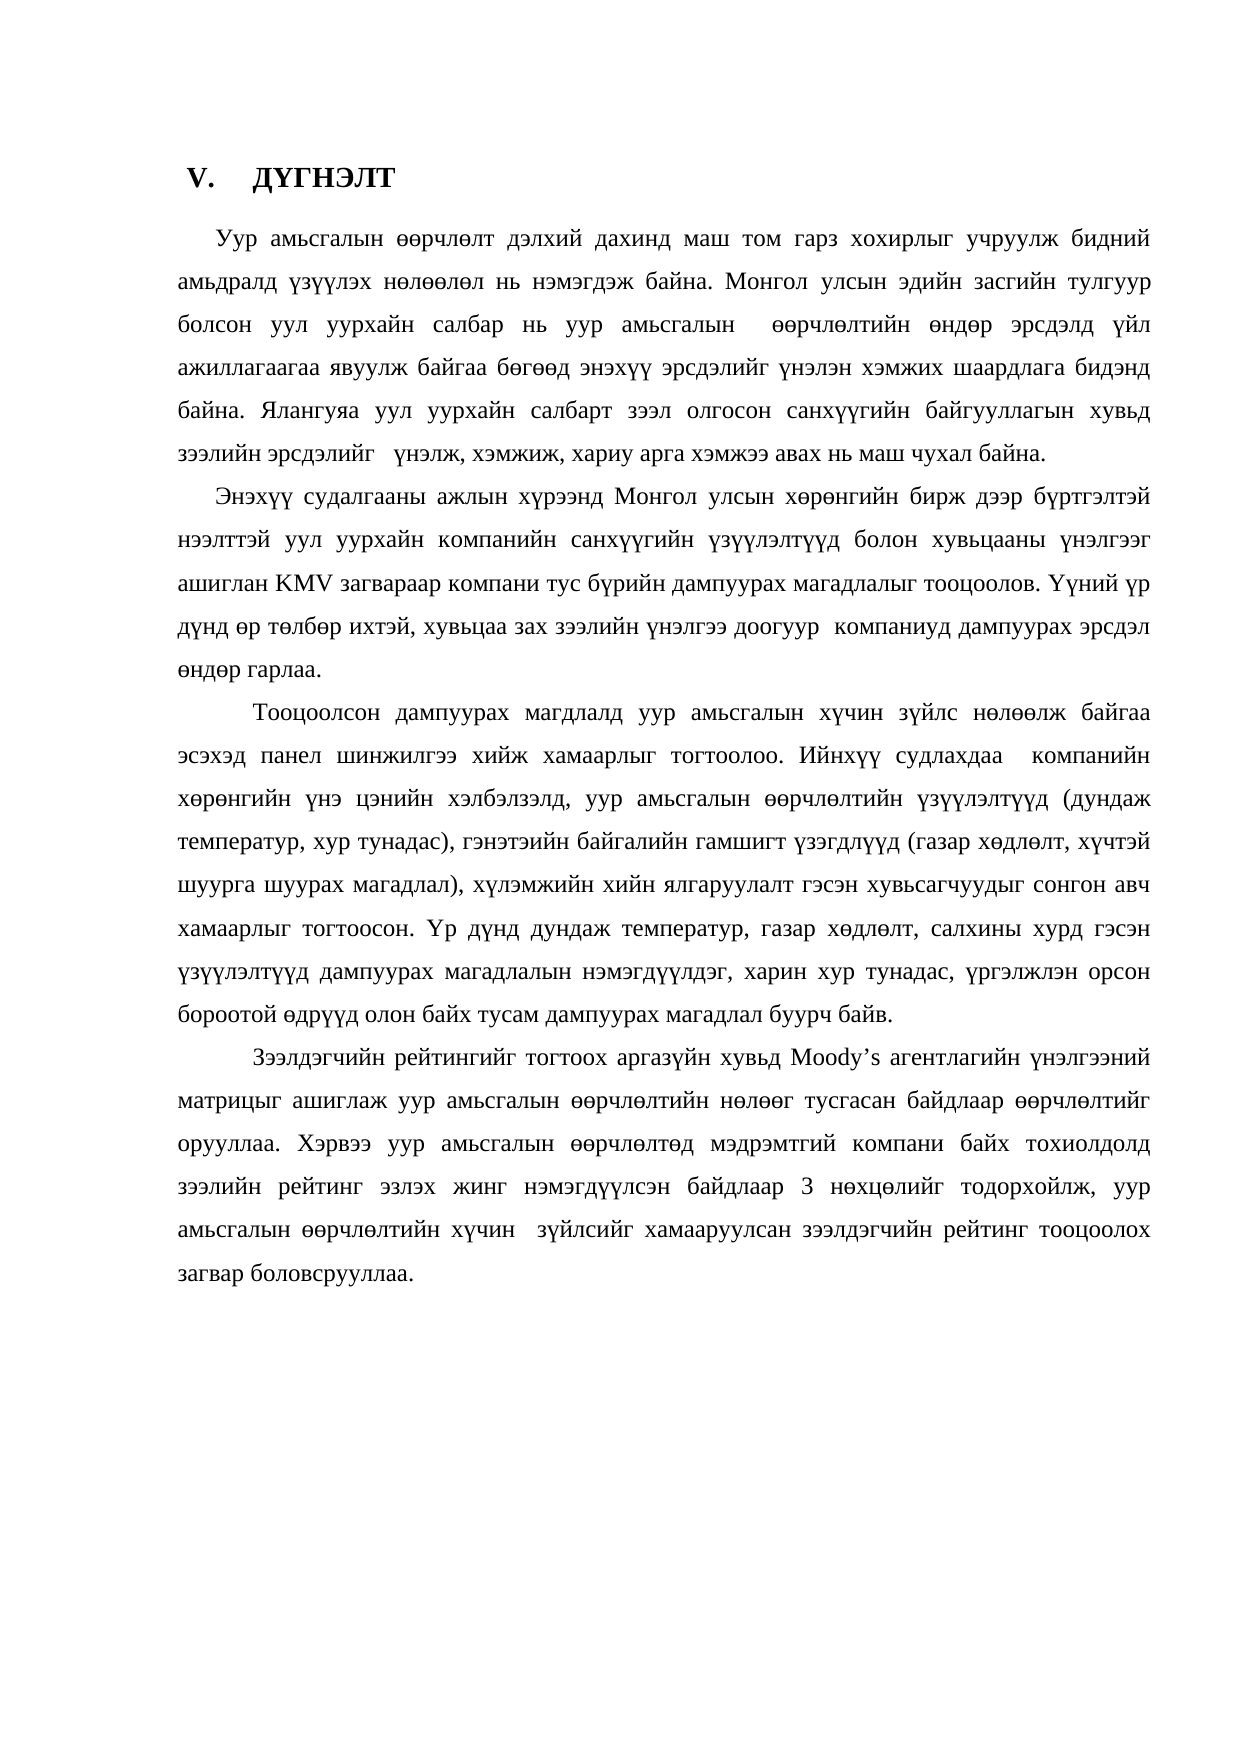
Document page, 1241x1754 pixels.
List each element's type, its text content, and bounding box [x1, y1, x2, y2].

text Энэхүү судалгааны ажлын хүрээнд Монгол улсын хөрөнгийн бирж дээр бүртгэлтэй нээлттэй уул уурхайн компанийн санхүүгийн үзүүлэлтүүд болон хувьцааны үнэлгээг ашиглан KMV загвараар компани тус бүрийн дампуурах магадлалыг тооцоолов. Үүний үр дүнд өр төлбөр ихтэй, хувьцаа зах зээлийн үнэлгээ доогуур компаниуд дампуурах эрсдэл өндөр гарлаа. [177, 481, 1152, 683]
subtitle ДҮГНЭЛТ [215, 160, 1152, 193]
text Тооцоолсон дампуурах магдлалд уур амьсгалын хүчин зүйлс нөлөөлж байгаа эсэхэд панел шинжилгээ хийж хамаарлыг тогтоолоо. Ийнхүү судлахдаа компанийн хөрөнгийн үнэ цэнийн хэлбэлзэлд, уур амьсгалын өөрчлөлтийн үзүүлэлтүүд (дундаж температур, хур тунадас), гэнэтэийн байгалийн гамшигт үзэгдлүүд (газар хөдлөлт, хүчтэй шуурга шуурах магадлал), хүлэмжийн хийн ялгаруулалт гэсэн хувьсагчуудыг сонгон авч хамаарлыг тогтоосон. Үр дүнд дундаж температур, газар хөдлөлт, салхины хурд гэсэн үзүүлэлтүүд дампуурах магадлалын нэмэгдүүлдэг, харин хур тунадас, үргэлжлэн орсон бороотой өдрүүд олон байх тусам дампуурах магадлал буурч байв. [177, 697, 1152, 1028]
text Уур амьсгалын өөрчлөлт дэлхий дахинд маш том гарз хохирлыг учруулж бидний амьдралд үзүүлэх нөлөөлөл нь нэмэгдэж байна. Монгол улсын эдийн засгийн тулгуур болсон уул уурхайн салбар нь уур амьсгалын өөрчлөлтийн өндөр эрсдэлд үйл ажиллагаагаа явуулж байгаа бөгөөд энэхүү эрсдэлийг үнэлэн хэмжих шаардлага бидэнд байна. Ялангуяа уул уурхайн салбарт зээл олгосон санхүүгийн байгууллагын хувьд зээлийн эрсдэлийг үнэлж, хэмжиж, хариу арга хэмжээ авах нь маш чухал байна. [177, 223, 1152, 467]
text Зээлдэгчийн рейтингийг тогтоох аргазүйн хувьд Moody’s агентлагийн үнэлгээний матрицыг ашиглаж уур амьсгалын өөрчлөлтийн нөлөөг тусгасан байдлаар өөрчлөлтийг орууллаа. Хэрвээ уур амьсгалын өөрчлөлтөд мэдрэмтгий компани байх тохиолдолд зээлийн рейтинг эзлэх жинг нэмэгдүүлсэн байдлаар 3 нөхцөлийг тодорхойлж, уур амьсгалын өөрчлөлтийн хүчин зүйлсийг хамааруулсан зээлдэгчийн рейтинг тооцоолох загвар боловсрууллаа. [177, 1042, 1152, 1286]
